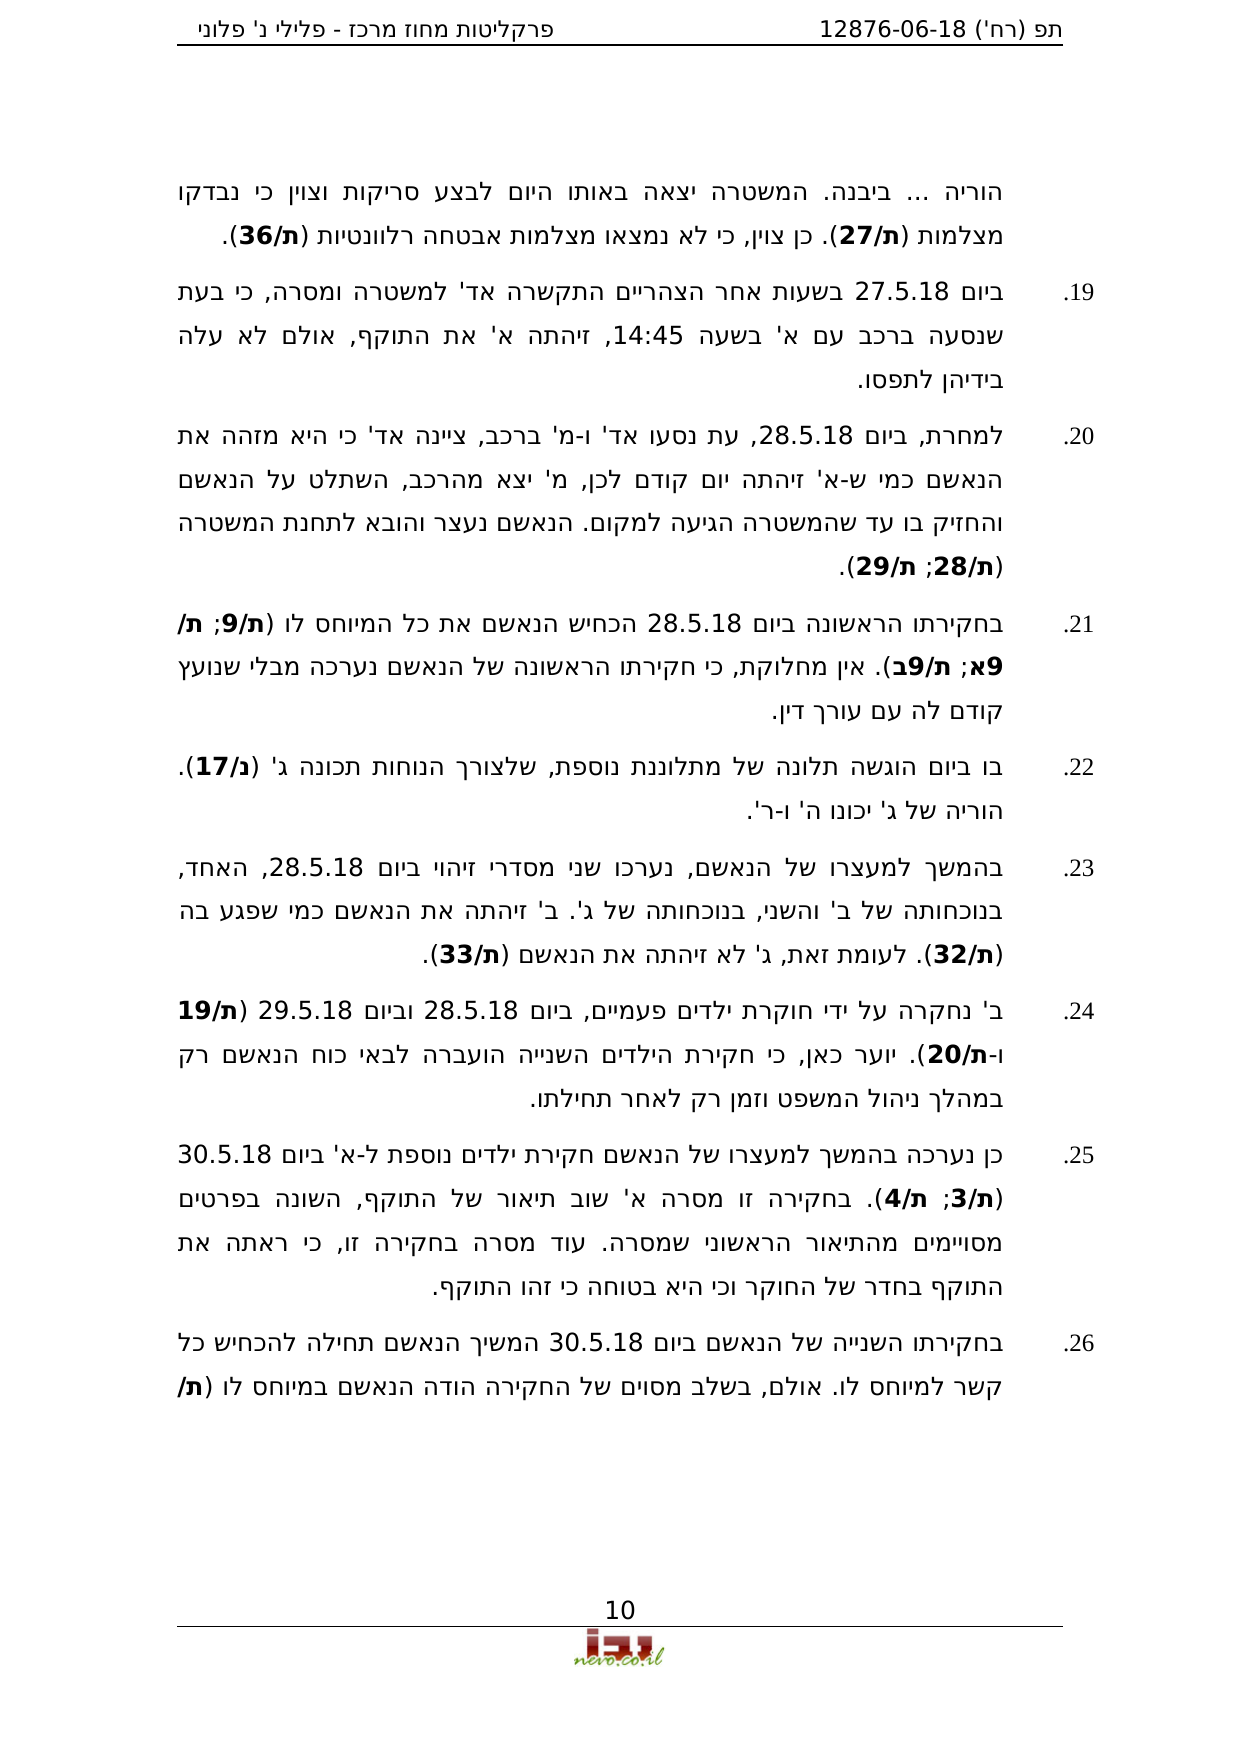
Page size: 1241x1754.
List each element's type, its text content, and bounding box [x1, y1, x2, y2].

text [177, 1328, 1063, 1401]
text כן נערכה בהמשך למעצרו של הנאשם חקירת ילדים נוספת ל-א' ביום 30.5.18 (ת/3; ת/4). בחקירה זו מסרה א' שוב תיאור של התוקף, השונה בפרטים מסויימים מהתיאור הראשוני שמסרה. עוד מסרה בחקירה זו, כי ראתה את התוקף בחדר של החוקר וכי היא בטוחה כי זהו התוקף. [177, 1140, 1063, 1301]
text בחקירתו הראשונה ביום 28.5.18 הכחיש הנאשם את כל המיוחס לו (ת/9; ת/9א; ת/9ב). אין מחלוקת, כי חקירתו הראשונה של הנאשם נערכה מבלי שנועץ קודם לה עם עורך דין. [177, 609, 1063, 725]
text ביום 27.5.18 בשעות אחר הצהריים התקשרה אד' למשטרה ומסרה, כי בעת שנסעה ברכב עם א' בשעה 14:45, זיהתה א' את התוקף, אולם לא עלה בידיהן לתפסו. [177, 277, 1063, 394]
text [177, 177, 1063, 250]
text בהמשך למעצרו של הנאשם, נערכו שני מסדרי זיהוי ביום 28.5.18, האחד, בנוכחותה של ב' והשני, בנוכחותה של ג'. ב' זיהתה את הנאשם כמי שפגע בה (ת/32). לעומת זאת, ג' לא זיהתה את הנאשם (ת/33). [177, 853, 1063, 969]
text למחרת, ביום 28.5.18, עת נסעו אד' ו-מ' ברכב, ציינה אד' כי היא מזהה את הנאשם כמי ש-א' זיהתה יום קודם לכן, מ' יצא מהרכב, השתלט על הנאשם והחזיק בו עד שהמשטרה הגיעה למקום. הנאשם נעצר והובא לתחנת המשטרה (ת/28; ת/29). [177, 421, 1063, 582]
text ב' נחקרה על ידי חוקרת ילדים פעמיים, ביום 28.5.18 וביום 29.5.18 (ת/19 ו-ת/20). יוער כאן, כי חקירת הילדים השנייה הועברה לבאי כוח הנאשם רק במהלך ניהול המשפט וזמן רק לאחר תחילתו. [177, 996, 1063, 1113]
picture [574, 1628, 666, 1667]
text בו ביום הוגשה תלונה של מתלוננת נוספת, שלצורך הנוחות תכונה ג' (נ/17). הוריה של ג' יכונו ה' ו-ר'. [177, 752, 1063, 826]
